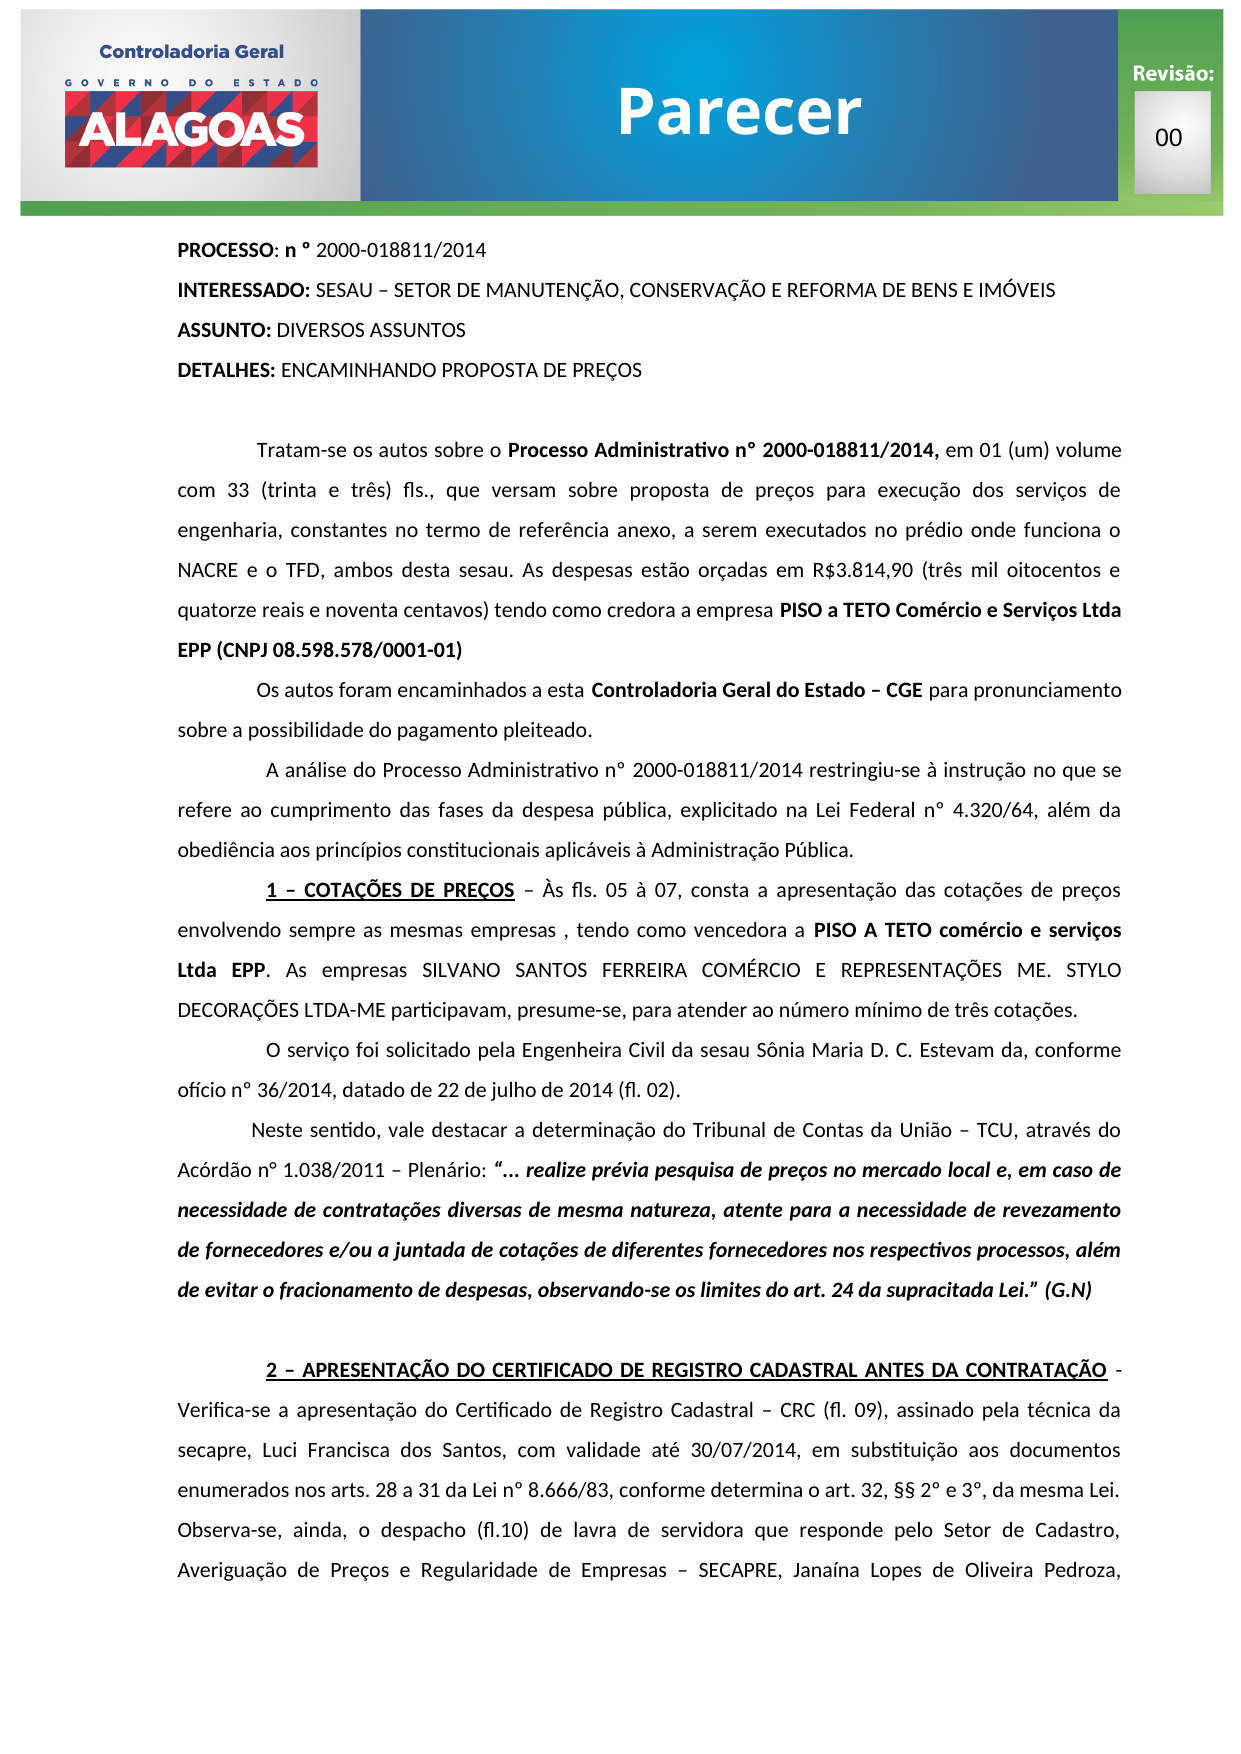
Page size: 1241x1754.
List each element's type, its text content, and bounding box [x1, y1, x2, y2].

text A análise do Processo Administrativo nº 2000-018811/2014 restringiu-se à instrução no que se refere ao cumprimento das fases da despesa pública, explicitado na Lei Federal nº 4.320/64, além da obediência aos princípios constitucionais aplicáveis à Administração Pública. [177, 756, 1122, 863]
text INTERESSADO: SESAU – SETOR DE MANUTENÇÃO, CONSERVAÇÃO E REFORMA DE BENS E IMÓVEIS [177, 276, 1122, 303]
text Tratam-se os autos sobre o Processo Administrativo nº 2000-018811/2014, em 01 (um) volume com 33 (trinta e três) fls., que versam sobre proposta de preços para execução dos serviços de engenharia, constantes no termo de referência anexo, a serem executados no prédio onde funciona o NACRE e o TFD, ambos desta sesau. As despesas estão orçadas em R$3.814,90 (três mil oitocentos e quatorze reais e noventa centavos) tendo como credora a empresa PISO a TETO Comércio e Serviços Ltda EPP (CNPJ 08.598.578/0001-01) [177, 436, 1122, 663]
text O serviço foi solicitado pela Engenheira Civil da sesau Sônia Maria D. C. Estevam da, conforme ofício nº 36/2014, datado de 22 de julho de 2014 (fl. 02). [177, 1036, 1122, 1103]
text Os autos foram encaminhados a esta Controladoria Geral do Estado – CGE para pronunciamento sobre a possibilidade do pagamento pleiteado. [177, 676, 1122, 743]
text 1 – COTAÇÕES DE PREÇOS – Às fls. 05 à 07, consta a apresentação das cotações de preços envolvendo sempre as mesmas empresas , tendo como vencedora a PISO A TETO comércio e serviços Ltda EPP. As empresas SILVANO SANTOS FERREIRA COMÉRCIO E REPRESENTAÇÕES ME. STYLO DECORAÇÕES LTDA-ME participavam, presume-se, para atender ao número mínimo de três cotações. [177, 876, 1122, 1023]
text DETALHES: ENCAMINHANDO PROPOSTA DE PREÇOS [177, 356, 1122, 383]
text ASSUNTO: DIVERSOS ASSUNTOS [177, 316, 1122, 343]
text PROCESSO: n º 2000-018811/2014 [177, 236, 1122, 263]
text Neste sentido, vale destacar a determinação do Tribunal de Contas da União – TCU, através do Acórdão n° 1.038/2011 – Plenário: “... realize prévia pesquisa de preços no mercado local e, em caso de necessidade de contratações diversas de mesma natureza, atente para a necessidade de revezamento de fornecedores e/ou a juntada de cotações de diferentes fornecedores nos respectivos processos, além de evitar o fracionamento de despesas, observando-se os limites do art. 24 da supracitada Lei.” (G.N) [177, 1116, 1122, 1303]
picture [20, 9, 1224, 216]
